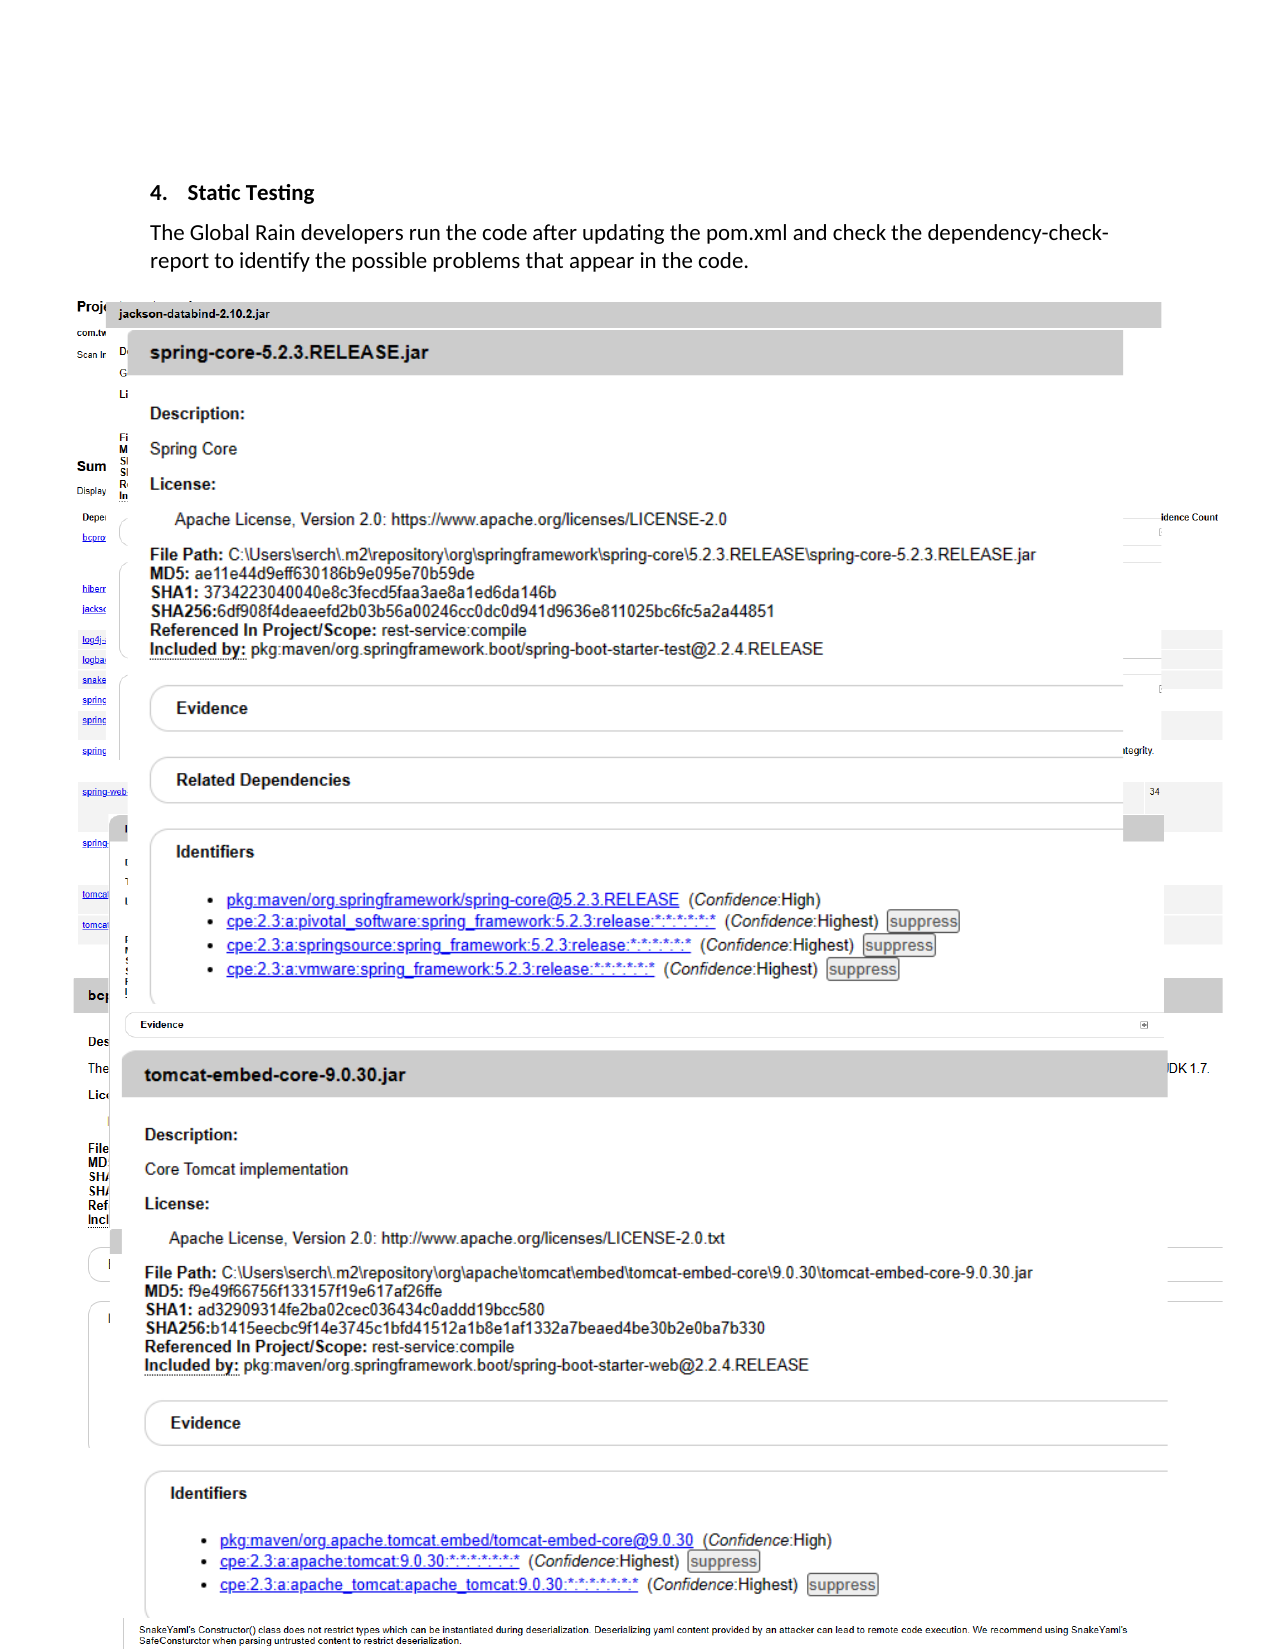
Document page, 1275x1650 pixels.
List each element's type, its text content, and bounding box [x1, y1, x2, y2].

text The Global Rain developers run the code after updating the pom.xml and check the dependency-check-report to identify the possible problems that appear in the code. [150, 218, 1125, 274]
picture [71, 300, 1234, 1648]
subtitle Static Testing [150, 178, 1125, 206]
